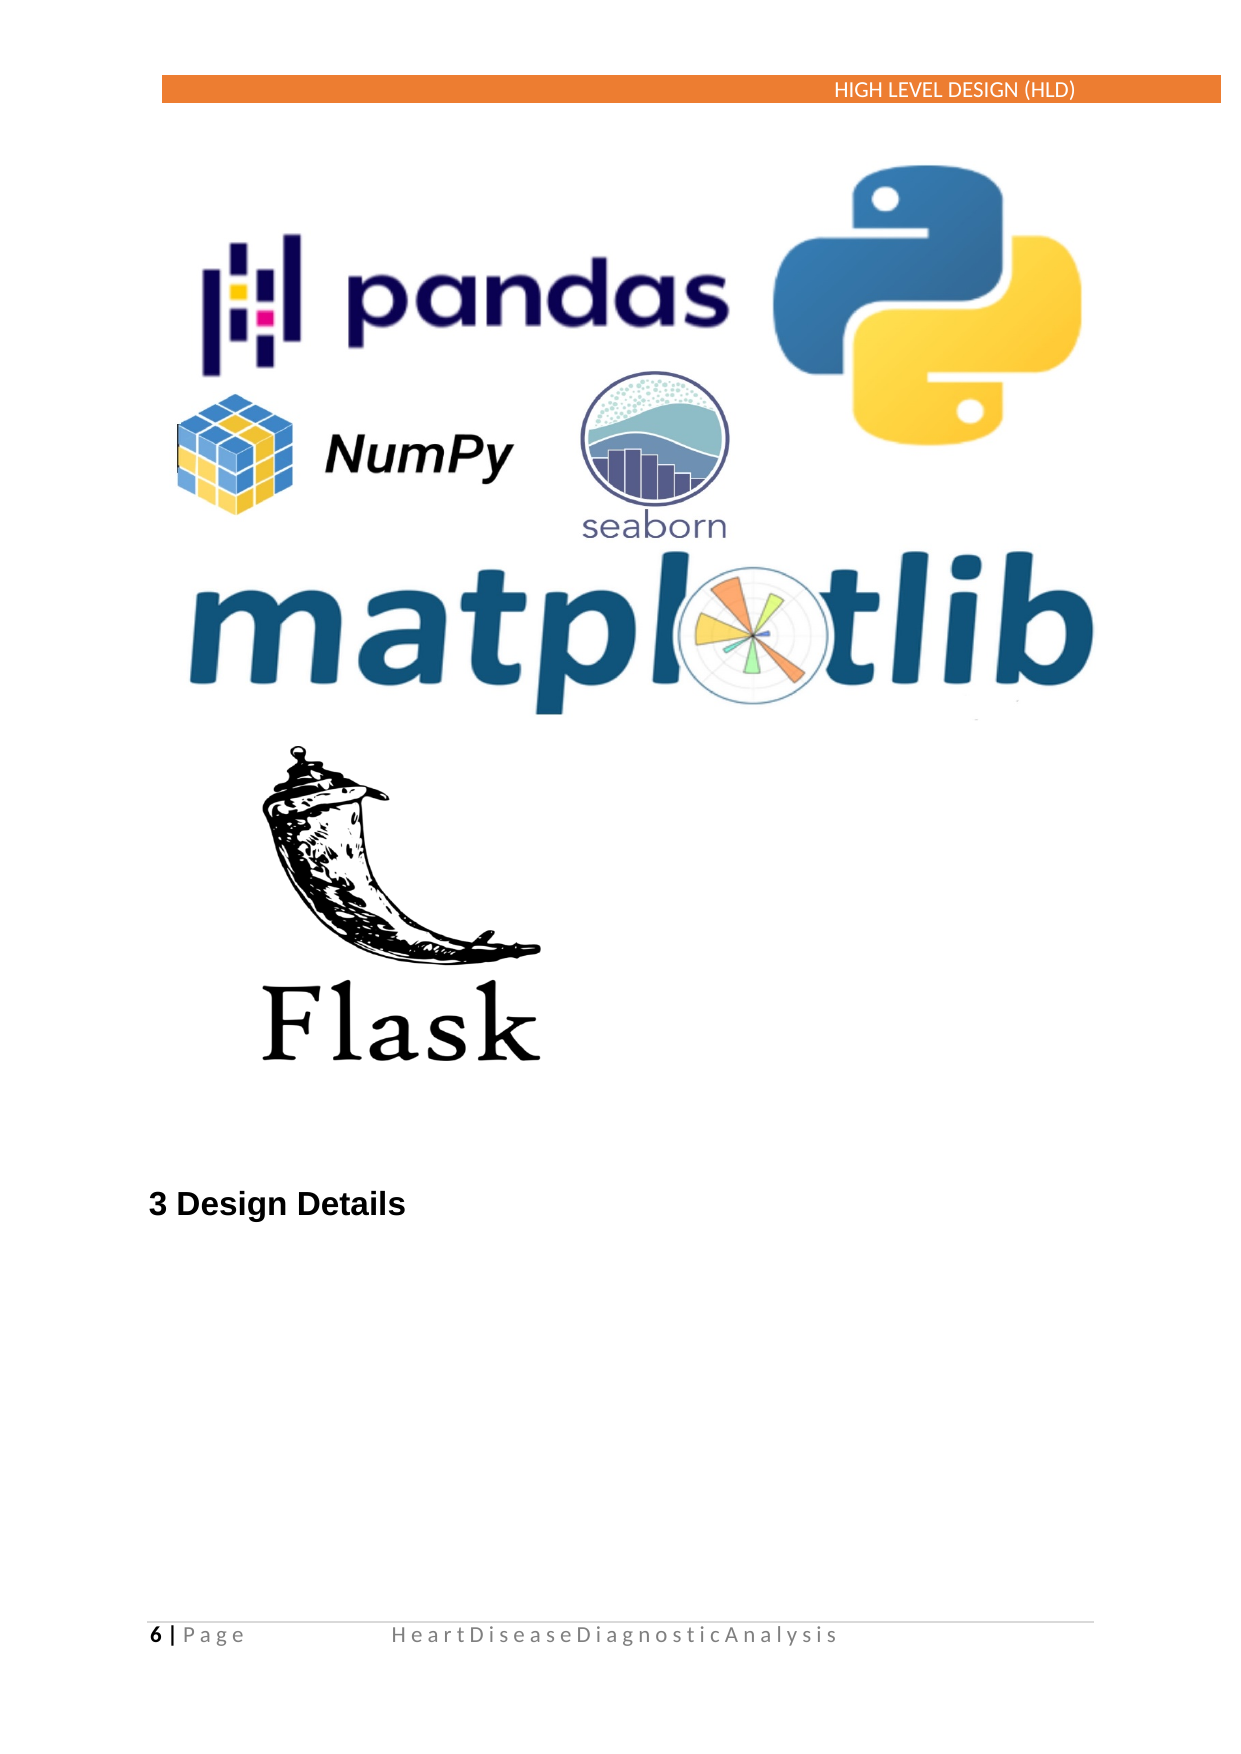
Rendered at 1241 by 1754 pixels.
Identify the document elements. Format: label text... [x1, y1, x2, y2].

text 3 Design Details [148, 1184, 1221, 1223]
picture [163, 746, 639, 1061]
picture [169, 150, 1110, 721]
